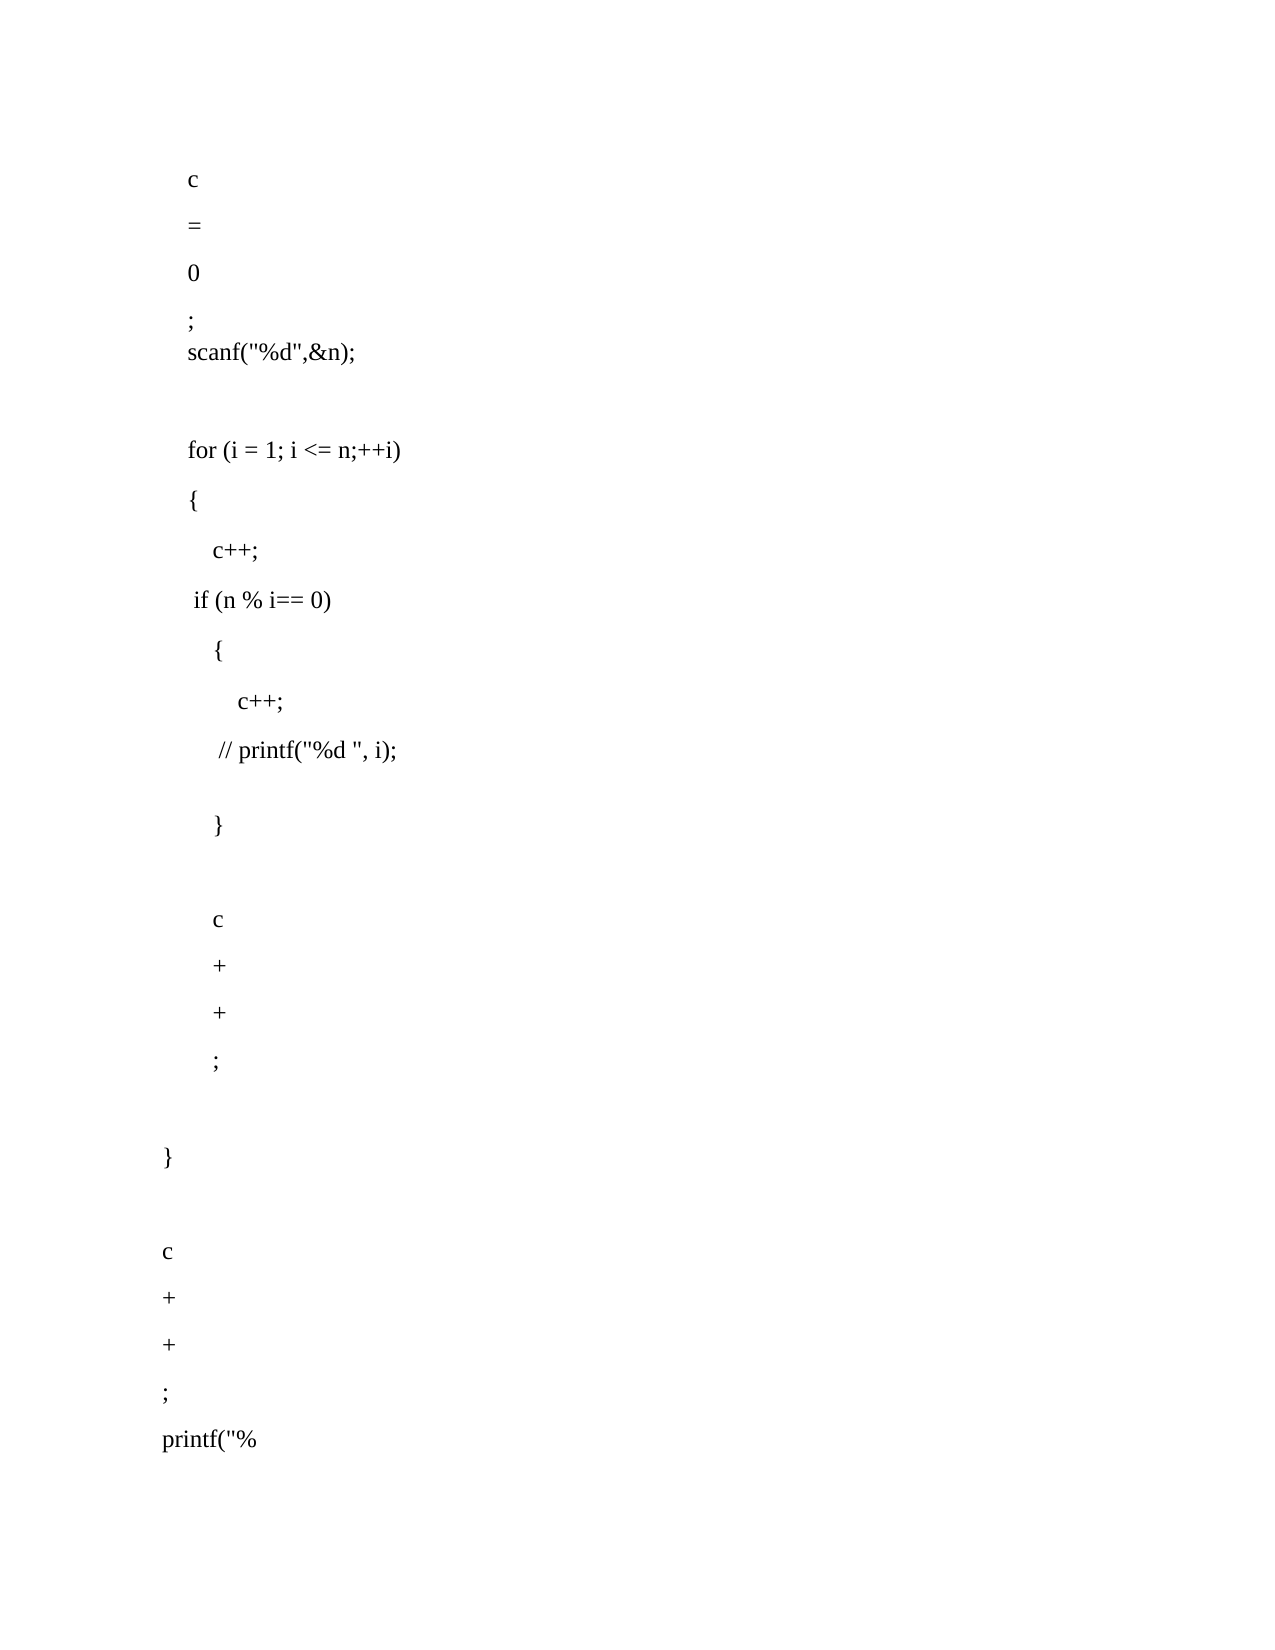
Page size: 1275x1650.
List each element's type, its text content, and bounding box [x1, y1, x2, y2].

text for (i = 1; i <= n;++i) [187, 438, 1125, 463]
text scanf("%d",&n); [187, 338, 1125, 367]
text // printf("%d ", i); [218, 739, 1125, 764]
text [162, 1409, 259, 1456]
text { [212, 639, 1125, 664]
text c++; [237, 689, 1125, 714]
text c++; [212, 538, 1125, 563]
text { [187, 488, 1125, 513]
text if (n % i== 0) [193, 589, 1125, 614]
